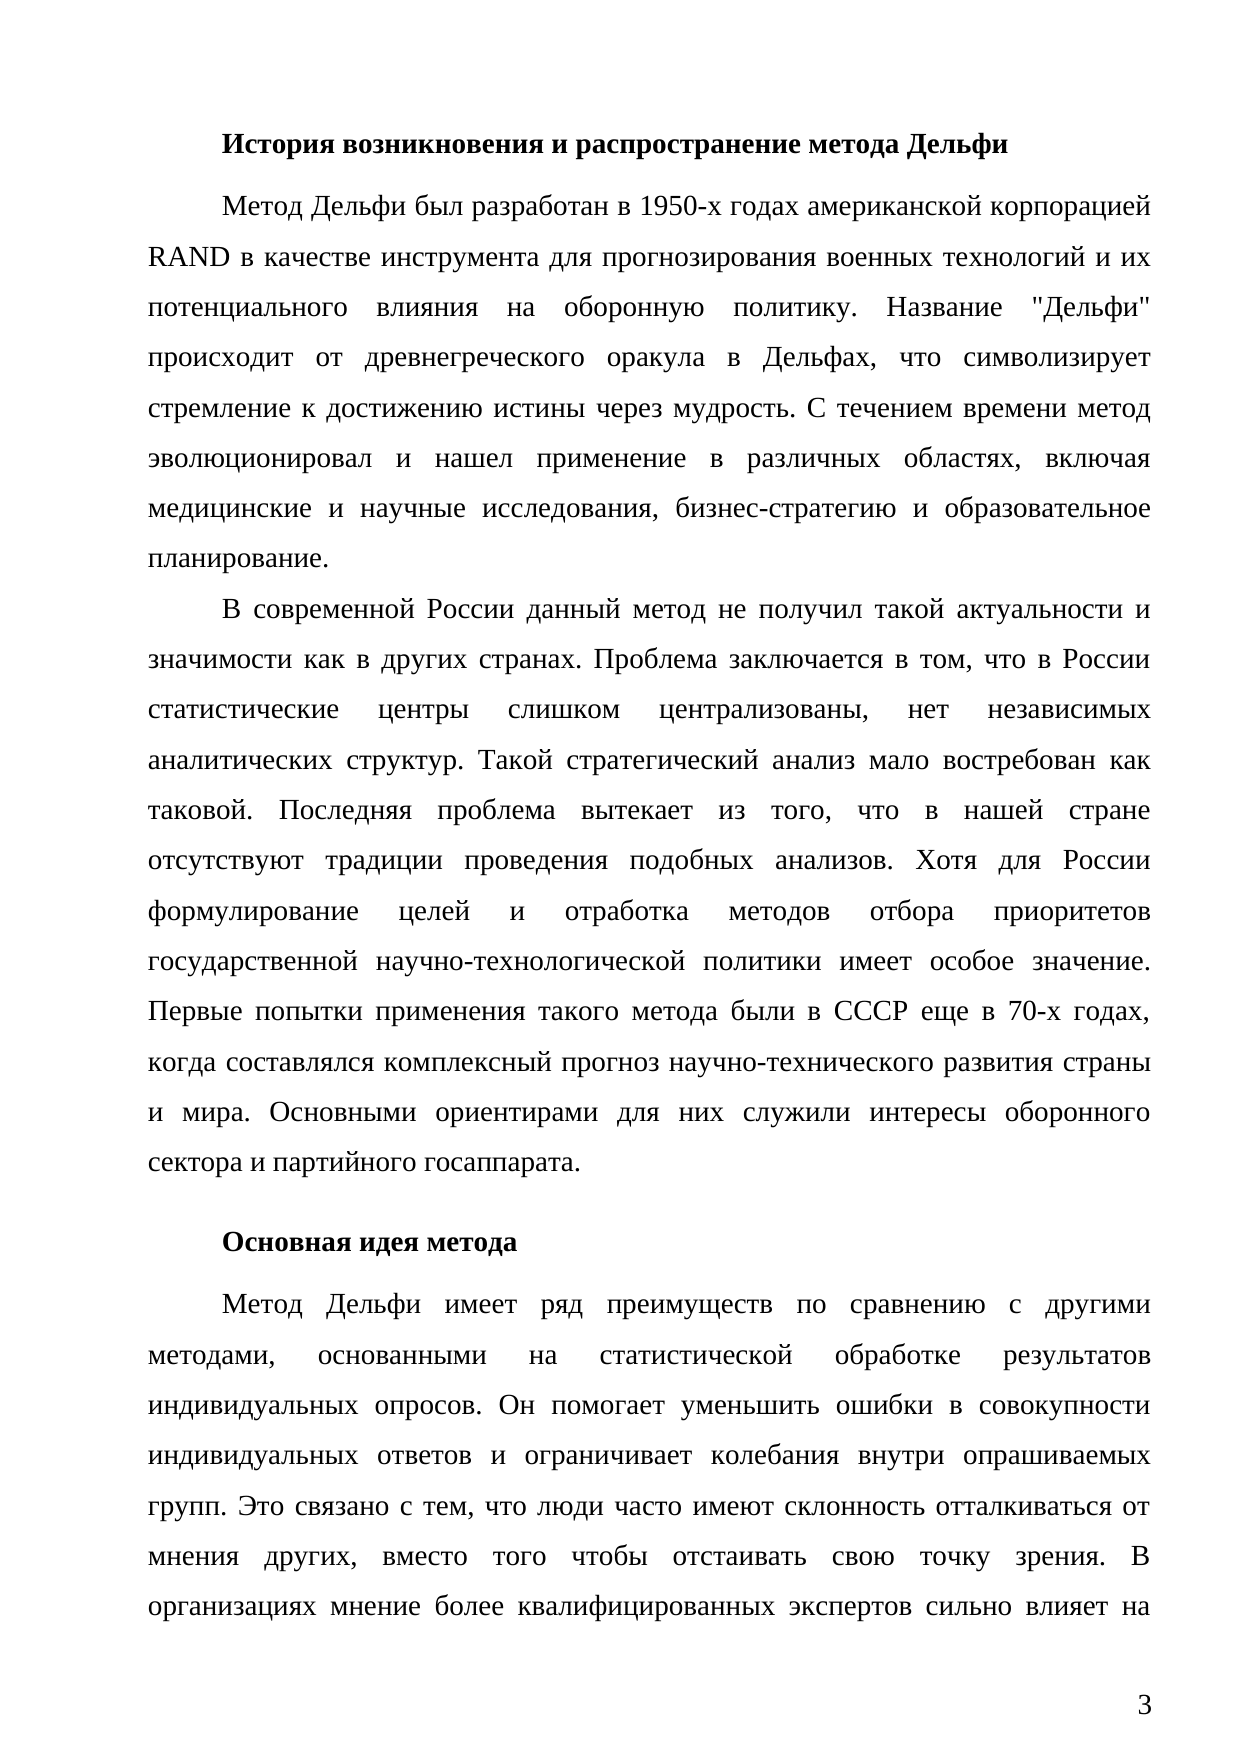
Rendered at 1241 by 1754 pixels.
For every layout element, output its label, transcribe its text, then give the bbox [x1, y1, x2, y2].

text Метод Дельфи был разработан в 1950-х годах американской корпорацией RAND в качестве инструмента для прогнозирования военных технологий и их потенциального влияния на оборонную политику. Название "Дельфи" происходит от древнегреческого оракула в Дельфах, что символизирует стремление к достижению истины через мудрость. С течением времени метод эволюционировал и нашел применение в различных областях, включая медицинские и научные исследования, бизнес-стратегию и образовательное планирование. [148, 188, 1152, 574]
subtitle Основная идея метода [148, 1224, 1152, 1257]
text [148, 1287, 1152, 1622]
text В современной России данный метод не получил такой актуальности и значимости как в других странах. Проблема заключается в том, что в России статистические центры слишком централизованы, нет независимых аналитических структур. Такой стратегический анализ мало востребован как таковой. Последняя проблема вытекает из того, что в нашей стране отсутствуют традиции проведения подобных анализов. Хотя для России формулирование целей и отработка методов отбора приоритетов государственной научно-технологической политики имеет особое значение. Первые попытки применения такого метода были в СССР еще в 70-х годах, когда составлялся комплексный прогноз научно-технического развития страны и мира. Основными ориентирами для них служили интересы оборонного сектора и партийного госаппарата. [148, 591, 1152, 1178]
subtitle История возникновения и распространение метода Дельфи [148, 126, 1152, 159]
